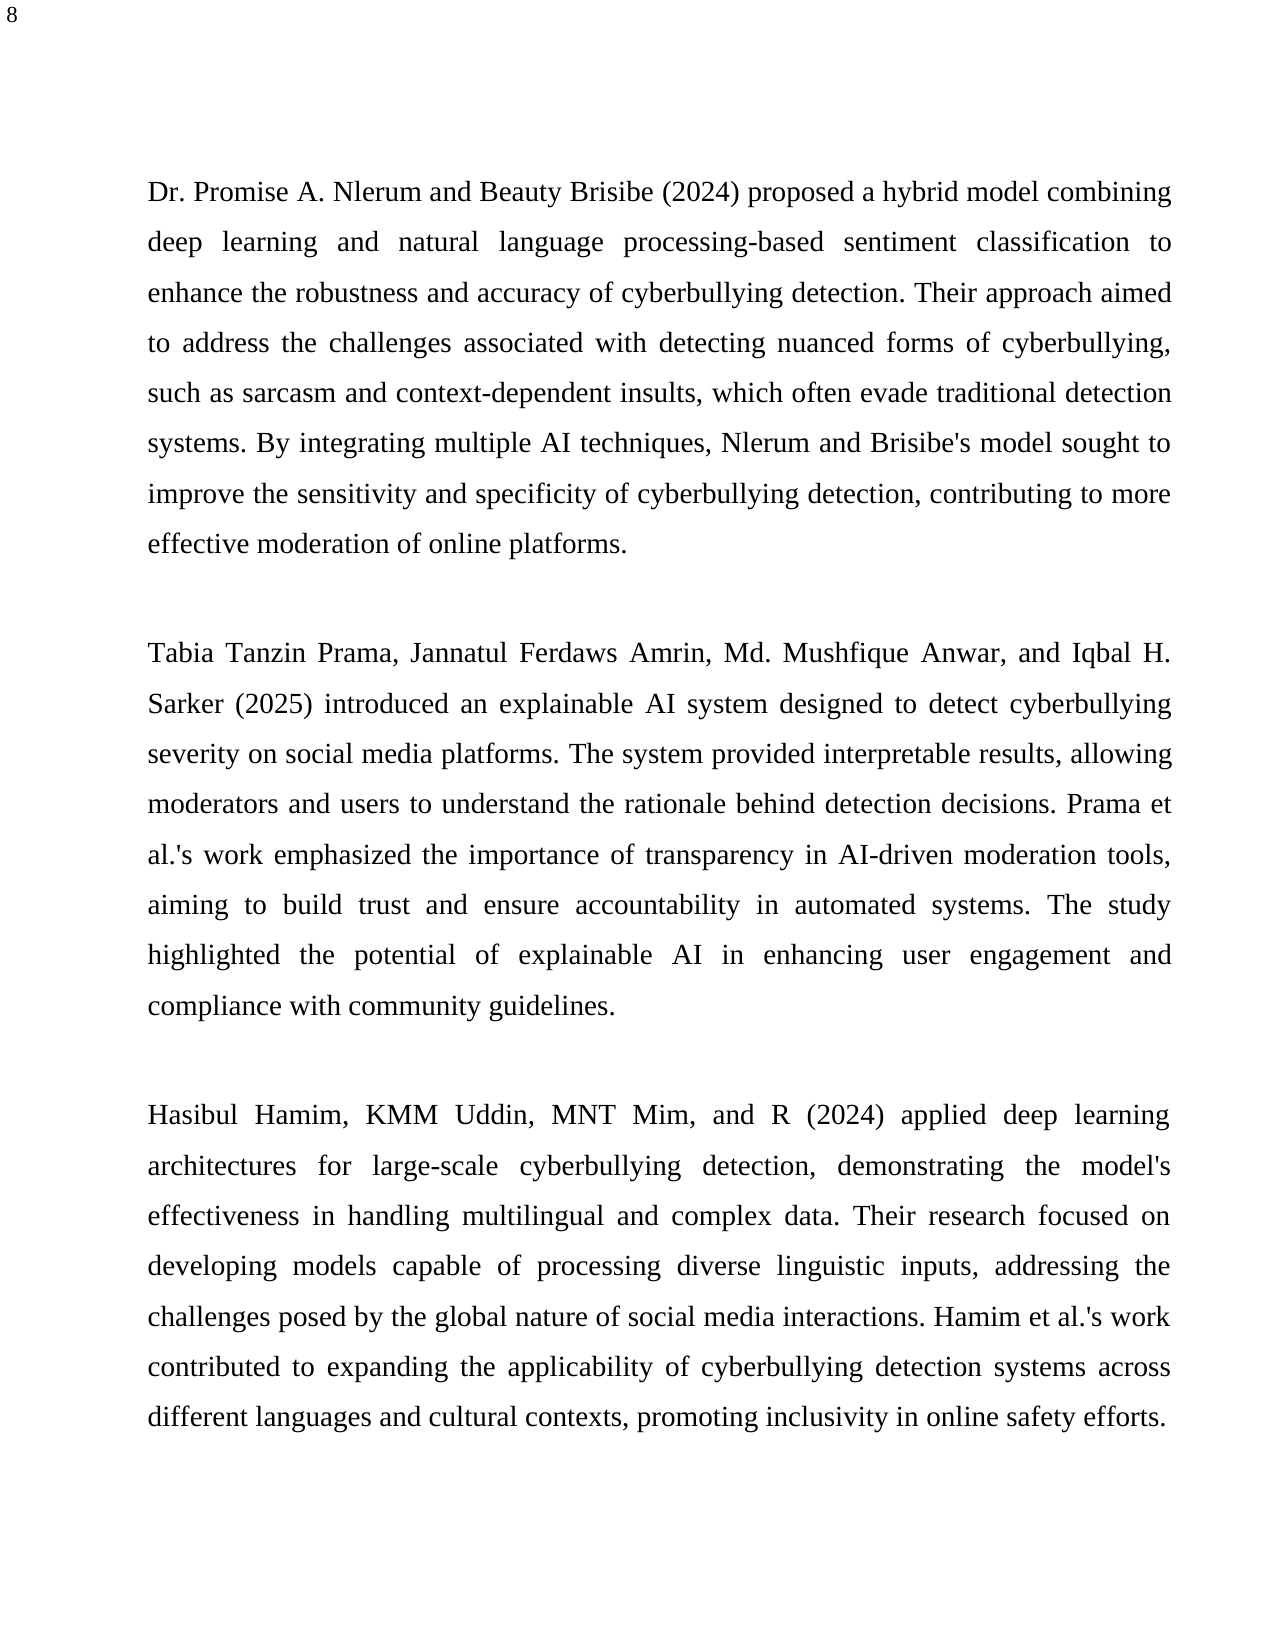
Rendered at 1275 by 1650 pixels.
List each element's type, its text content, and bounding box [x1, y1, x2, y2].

text Dr. Promise A. Nlerum and Beauty Brisibe (2024) proposed a hybrid model combining deep learning and natural language processing-based sentiment classification to enhance the robustness and accuracy of cyberbullying detection. Their approach aimed to address the challenges associated with detecting nuanced forms of cyberbullying, such as sarcasm and context-dependent insults, which often evade traditional detection systems. By integrating multiple AI techniques, Nlerum and Brisibe's model sought to improve the sensitivity and specificity of cyberbullying detection, contributing to more effective moderation of online platforms. [147, 174, 1172, 560]
text Tabia Tanzin Prama, Jannatul Ferdaws Amrin, Md. Mushfique Anwar, and Iqbal H. Sarker (2025) introduced an explainable AI system designed to detect cyberbullying severity on social media platforms. The system provided interpretable results, allowing moderators and users to understand the rationale behind detection decisions. Prama et al.'s work emphasized the importance of transparency in AI-driven moderation tools, aiming to build trust and ensure accountability in automated systems. The study highlighted the potential of explainable AI in enhancing user engagement and compliance with community guidelines. [147, 636, 1173, 1021]
text Hasibul Hamim, KMM Uddin, MNT Mim, and R (2024) applied deep learning architectures for large-scale cyberbullying detection, demonstrating the model's effectiveness in handling multilingual and complex data. Their research focused on developing models capable of processing diverse linguistic inputs, addressing the challenges posed by the global nature of social media interactions. Hamim et al.'s work contributed to expanding the applicability of cyberbullying detection systems across different languages and cultural contexts, promoting inclusivity in online safety efforts. [147, 1097, 1172, 1433]
